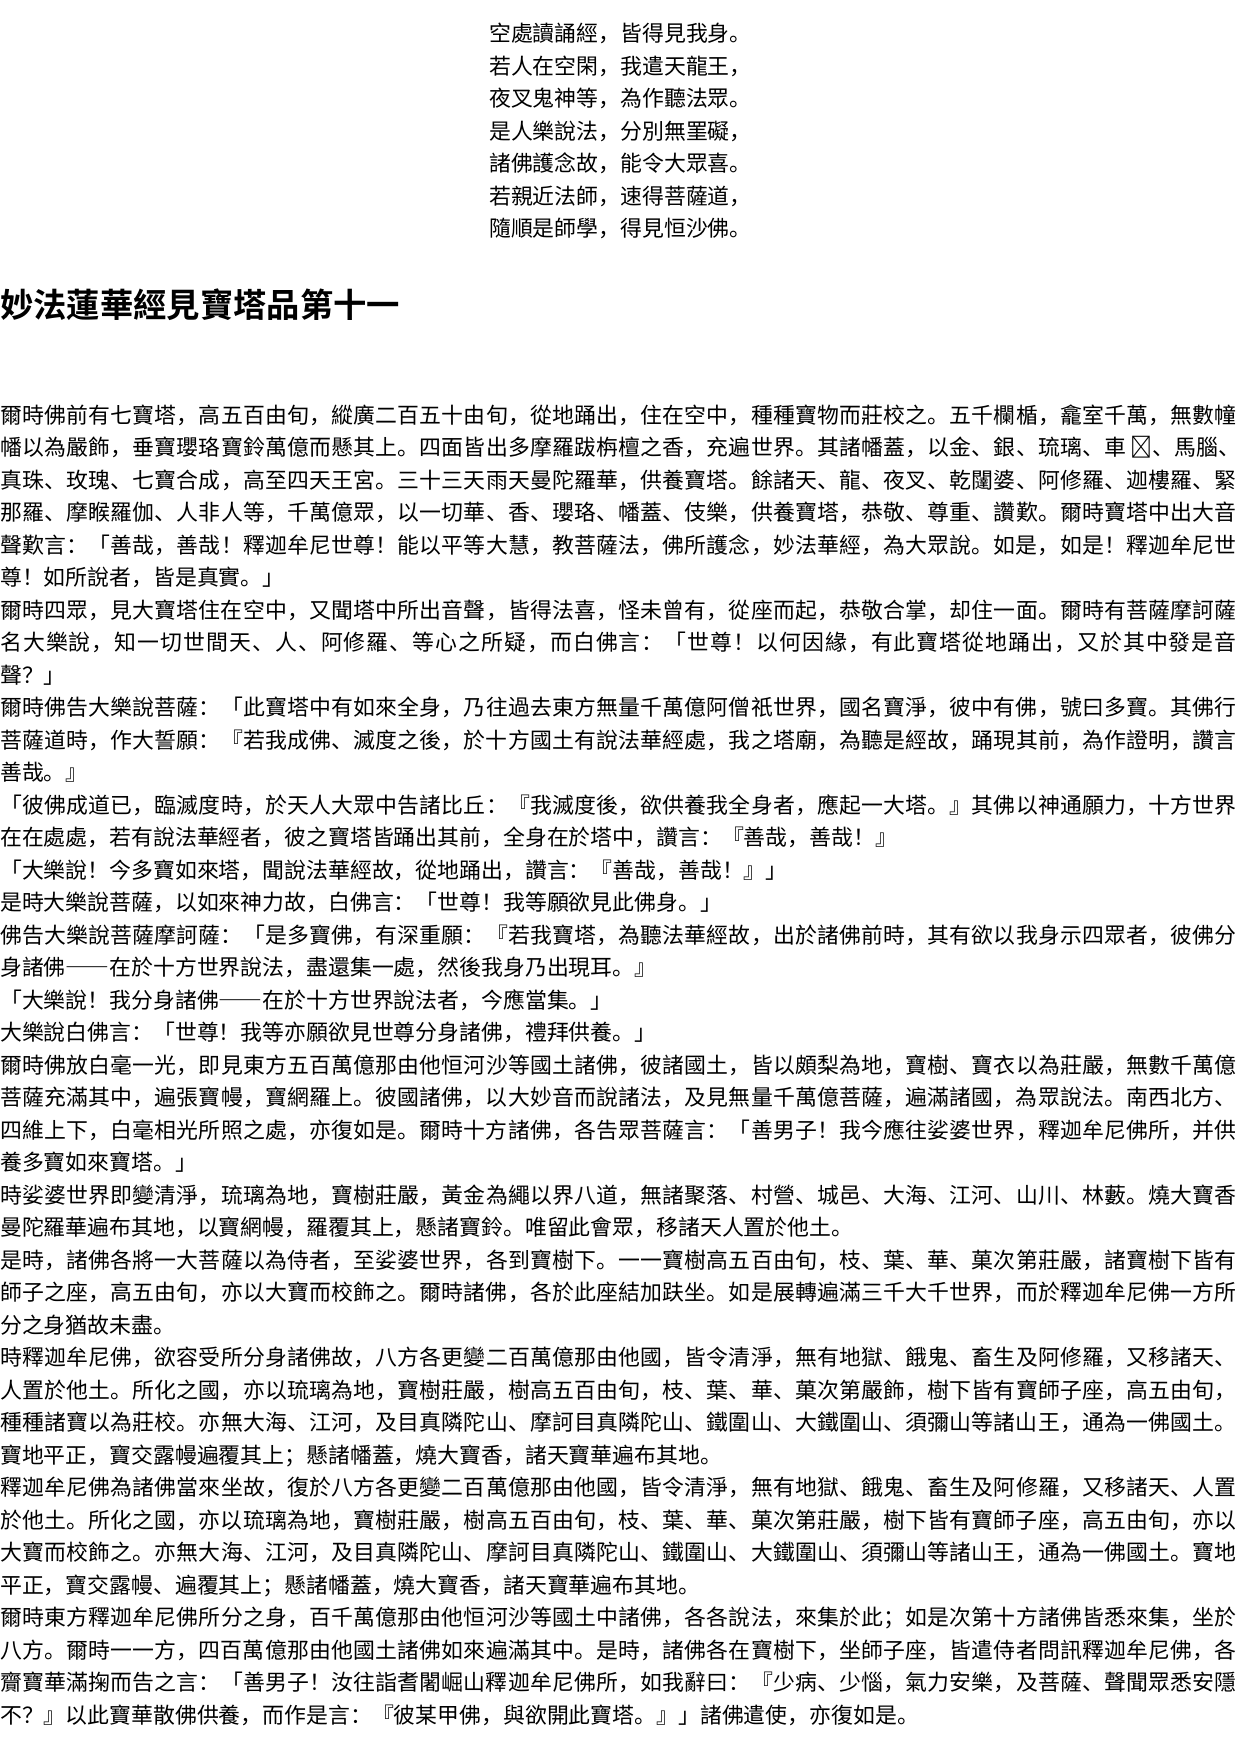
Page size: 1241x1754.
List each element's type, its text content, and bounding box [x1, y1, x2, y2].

text 「大樂說！今多寶如來塔，聞說法華經故，從地踊出，讚言：『善哉，善哉！』」 [0, 852, 1240, 885]
text 隨順是師學，得見恒沙佛。 [0, 211, 1240, 243]
text 佛告大樂說菩薩摩訶薩：「是多寶佛，有深重願：『若我寶塔，為聽法華經故，出於諸佛前時，其有欲以我身示四眾者，彼佛分身諸佛——在於十方世界說法，盡還集一處，然後我身乃出現耳。』 [0, 917, 1240, 982]
subtitle 妙法蓮華經見寶塔品第十一 [0, 270, 1240, 335]
text 若人在空閑，我遣天龍王， [0, 48, 1240, 81]
text 是人樂說法，分別無罣礙， [0, 113, 1240, 146]
text 時釋迦牟尼佛，欲容受所分身諸佛故，八方各更變二百萬億那由他國，皆令清淨，無有地獄、餓鬼、畜生及阿修羅，又移諸天、人置於他土。所化之國，亦以琉璃為地，寶樹莊嚴，樹高五百由旬，枝、葉、華、菓次第嚴飾，樹下皆有寶師子座，高五由旬，種種諸寶以為莊校。亦無大海、江河，及目真隣陀山、摩訶目真隣陀山、鐵圍山、大鐵圍山、須彌山等諸山王，通為一佛國土。寶地平正，寶交露幔遍覆其上；懸諸幡蓋，燒大寶香，諸天寶華遍布其地。 [0, 1340, 1240, 1470]
text 時娑婆世界即變清淨，琉璃為地，寶樹莊嚴，黃金為繩以界八道，無諸聚落、村營、城邑、大海、江河、山川、林藪。燒大寶香，曼陀羅華遍布其地，以寶網幔，羅覆其上，懸諸寶鈴。唯留此會眾，移諸天人置於他土。 [0, 1177, 1240, 1242]
text 諸佛護念故，能令大眾喜。 [0, 146, 1240, 178]
text 「大樂說！我分身諸佛——在於十方世界說法者，今應當集。」 [0, 982, 1240, 1015]
text 爾時佛放白毫一光，即見東方五百萬億那由他恒河沙等國土諸佛，彼諸國土，皆以頗梨為地，寶樹、寶衣以為莊嚴，無數千萬億菩薩充滿其中，遍張寶幔，寶網羅上。彼國諸佛，以大妙音而說諸法，及見無量千萬億菩薩，遍滿諸國，為眾說法。南西北方、四維上下，白毫相光所照之處，亦復如是。爾時十方諸佛，各告眾菩薩言：「善男子！我今應往娑婆世界，釋迦牟尼佛所，并供養多寶如來寶塔。」 [0, 1047, 1240, 1177]
text 爾時佛前有七寶塔，高五百由旬，縱廣二百五十由旬，從地踊出，住在空中，種種寶物而莊校之。五千欄楯，龕室千萬，無數幢幡以為嚴飾，垂寶瓔珞寶鈴萬億而懸其上。四面皆出多摩羅跋栴檀之香，充遍世界。其諸幡蓋，以金、銀、琉璃、車𤦲、馬腦、真珠、玫瑰、七寶合成，高至四天王宮。三十三天雨天曼陀羅華，供養寶塔。餘諸天、龍、夜叉、乾闥婆、阿修羅、迦樓羅、緊那羅、摩睺羅伽、人非人等，千萬億眾，以一切華、香、瓔珞、幡蓋、伎樂，供養寶塔，恭敬、尊重、讚歎。爾時寶塔中出大音聲歎言：「善哉，善哉！釋迦牟尼世尊！能以平等大慧，教菩薩法，佛所護念，妙法華經，為大眾說。如是，如是！釋迦牟尼世尊！如所說者，皆是真實。」 [0, 397, 1240, 592]
text 爾時佛告大樂說菩薩：「此寶塔中有如來全身，乃往過去東方無量千萬億阿僧祇世界，國名寶淨，彼中有佛，號曰多寶。其佛行菩薩道時，作大誓願：『若我成佛、滅度之後，於十方國土有說法華經處，我之塔廟，為聽是經故，踊現其前，為作證明，讚言善哉。』 [0, 690, 1240, 787]
text 爾時東方釋迦牟尼佛所分之身，百千萬億那由他恒河沙等國土中諸佛，各各說法，來集於此；如是次第十方諸佛皆悉來集，坐於八方。爾時一一方，四百萬億那由他國土諸佛如來遍滿其中。是時，諸佛各在寶樹下，坐師子座，皆遣侍者問訊釋迦牟尼佛，各齎寶華滿掬而告之言：「善男子！汝往詣耆闍崛山釋迦牟尼佛所，如我辭曰：『少病、少惱，氣力安樂，及菩薩、聲聞眾悉安隱不？』以此寶華散佛供養，而作是言：『彼某甲佛，與欲開此寶塔。』」諸佛遣使，亦復如是。 [0, 1600, 1240, 1730]
text 是時大樂說菩薩，以如來神力故，白佛言：「世尊！我等願欲見此佛身。」 [0, 885, 1240, 917]
text 「彼佛成道已，臨滅度時，於天人大眾中告諸比丘：『我滅度後，欲供養我全身者，應起一大塔。』其佛以神通願力，十方世界，在在處處，若有說法華經者，彼之寶塔皆踊出其前，全身在於塔中，讚言：『善哉，善哉！』 [0, 787, 1240, 852]
text 大樂說白佛言：「世尊！我等亦願欲見世尊分身諸佛，禮拜供養。」 [0, 1015, 1240, 1047]
text 空處讀誦經，皆得見我身。 [0, 16, 1240, 48]
text 夜叉鬼神等，為作聽法眾。 [0, 81, 1240, 113]
text 若親近法師，速得菩薩道， [0, 178, 1240, 211]
text 釋迦牟尼佛為諸佛當來坐故，復於八方各更變二百萬億那由他國，皆令清淨，無有地獄、餓鬼、畜生及阿修羅，又移諸天、人置於他土。所化之國，亦以琉璃為地，寶樹莊嚴，樹高五百由旬，枝、葉、華、菓次第莊嚴，樹下皆有寶師子座，高五由旬，亦以大寶而校飾之。亦無大海、江河，及目真隣陀山、摩訶目真隣陀山、鐵圍山、大鐵圍山、須彌山等諸山王，通為一佛國土。寶地平正，寶交露幔、遍覆其上；懸諸幡蓋，燒大寶香，諸天寶華遍布其地。 [0, 1470, 1240, 1600]
text 是時，諸佛各將一大菩薩以為侍者，至娑婆世界，各到寶樹下。一一寶樹高五百由旬，枝、葉、華、菓次第莊嚴，諸寶樹下皆有師子之座，高五由旬，亦以大寶而校飾之。爾時諸佛，各於此座結加趺坐。如是展轉遍滿三千大千世界，而於釋迦牟尼佛一方所分之身猶故未盡。 [0, 1242, 1240, 1340]
text 爾時四眾，見大寶塔住在空中，又聞塔中所出音聲，皆得法喜，怪未曾有，從座而起，恭敬合掌，却住一面。爾時有菩薩摩訶薩，名大樂說，知一切世間天、人、阿修羅、等心之所疑，而白佛言：「世尊！以何因緣，有此寶塔從地踊出，又於其中發是音聲？」 [0, 592, 1240, 690]
